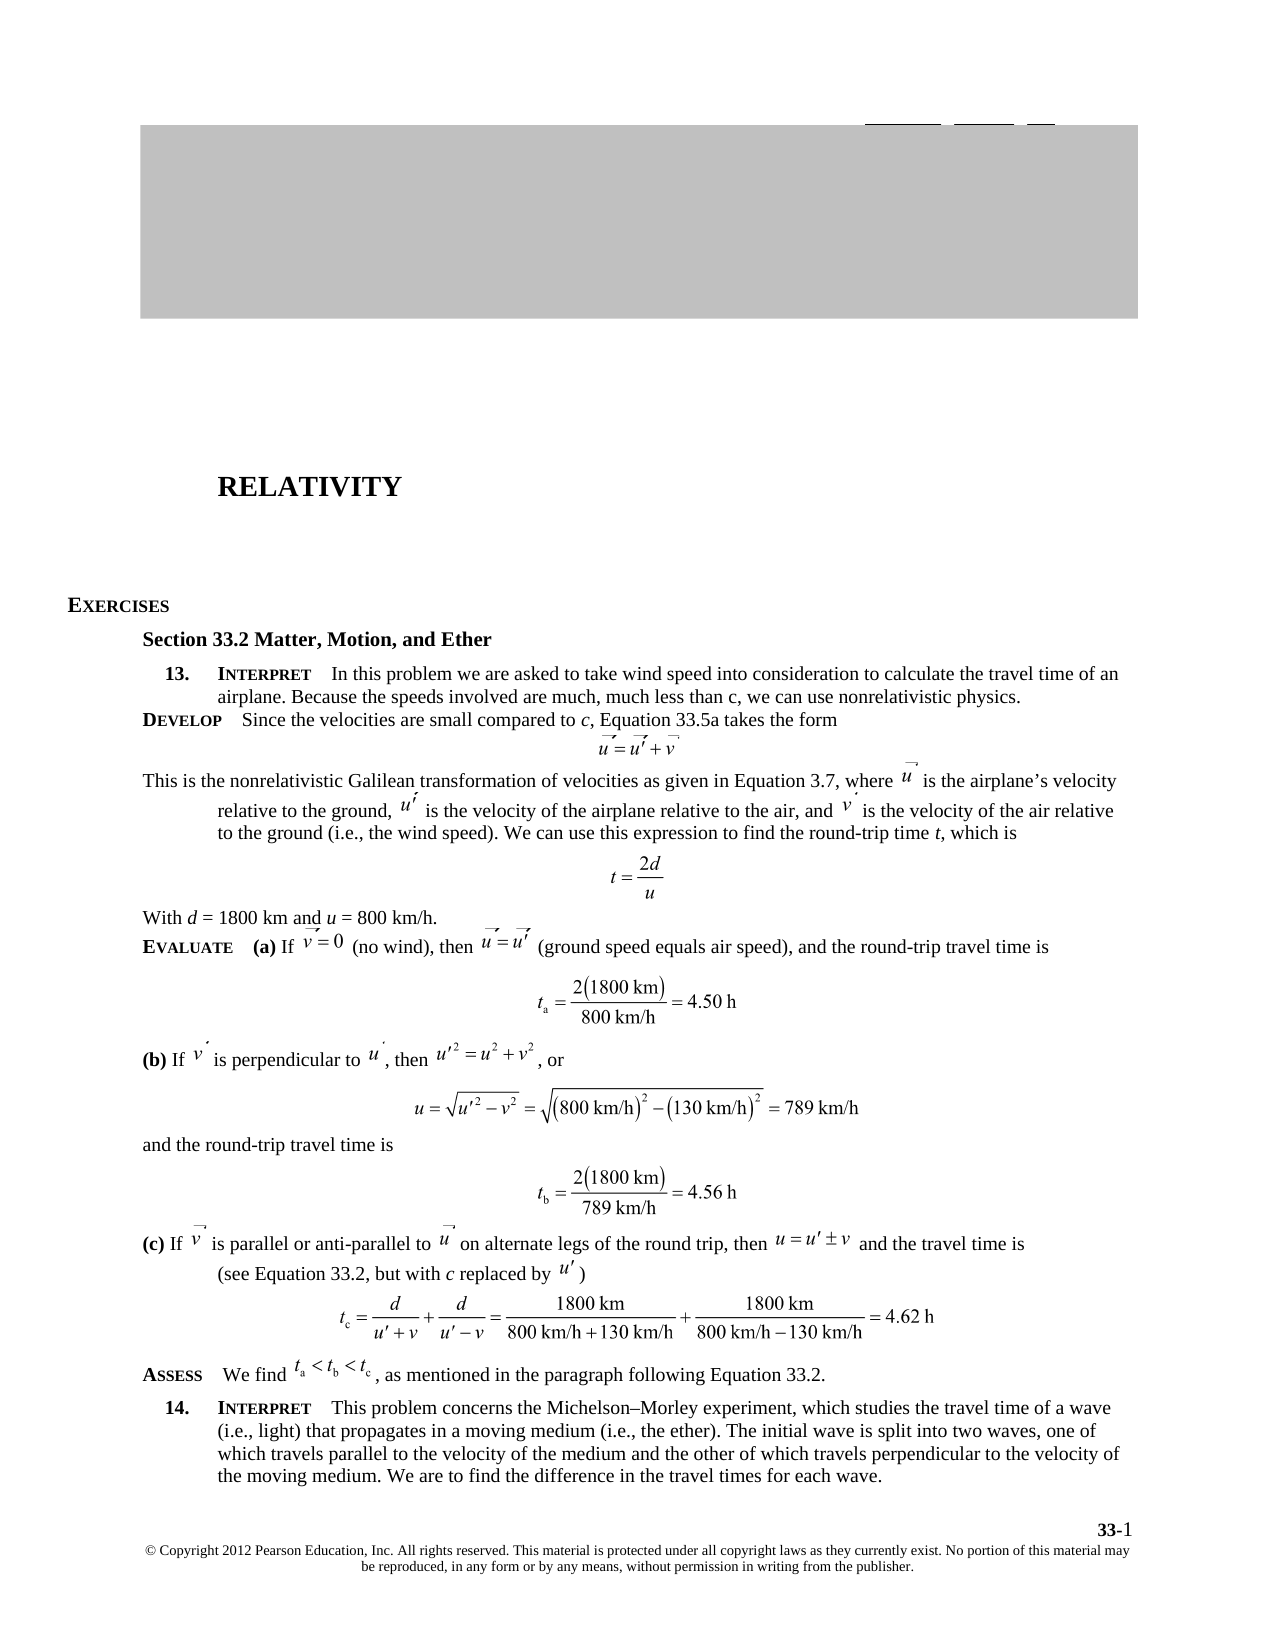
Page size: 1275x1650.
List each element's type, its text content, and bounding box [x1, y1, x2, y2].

picture [838, 792, 858, 817]
picture [299, 928, 348, 954]
picture [291, 1350, 375, 1382]
text 14. Interpret This problem concerns the Michelson–Morley experiment, which studies the travel time of a wave (i.e., light) that propagates in a moving medium (i.e., the ether). The initial wave is split into two waves, one of which travels parallel to the velocity of the medium and the other of which travels perpendicular to the velocity of the moving medium. We are to find the difference in the travel times for each wave. [142, 1396, 1132, 1487]
text RELATIVITY [142, 319, 1132, 504]
picture [534, 970, 741, 1033]
text Evaluate (a) If (no wind), then (ground speed equals air speed), and the round-trip travel time is [142, 928, 1132, 958]
text (b) If is perpendicular to , then , or [142, 1037, 1132, 1070]
text With d = 1800 km and u = 800 km/h. [142, 906, 1132, 928]
text This is the nonrelativistic Galilean transformation of velocities as given in Equation 3.7, where is the airplane’s velocity relative to the ground, is the velocity of the airplane relative to the air, and is the velocity of the air relative to the ground (i.e., the wind speed). We can use this expression to find the round-trip time t, which is [142, 763, 1132, 844]
picture [607, 849, 668, 904]
text Assess We find , as mentioned in the paragraph following Equation 33.2. [142, 1350, 1132, 1386]
picture [433, 1037, 538, 1066]
picture [556, 1255, 579, 1280]
picture [436, 1225, 455, 1251]
picture [187, 1225, 207, 1251]
picture [411, 1082, 864, 1129]
text Develop Since the velocities are small compared to c, Equation 33.5a takes the form [142, 707, 1132, 730]
picture [397, 792, 421, 817]
picture [189, 1041, 209, 1066]
text Section 33.2 Matter, Motion, and Ether [142, 627, 1132, 651]
picture [478, 928, 533, 954]
picture [595, 735, 680, 761]
picture [772, 1225, 854, 1251]
text (c) If is parallel or anti-parallel to on alternate legs of the round trip, then and the travel time is (see Equation 33.2, but with c replaced by ) [142, 1226, 1132, 1284]
text 13. Interpret In this problem we are asked to take wind speed into consideration to calculate the travel time of an airplane. Because the speeds involved are much, much less than c, we can use nonrelativistic physics. [142, 662, 1132, 707]
picture [365, 1041, 385, 1066]
text and the round-trip travel time is [142, 1133, 1132, 1156]
picture [534, 1161, 741, 1224]
text Exercises [67, 592, 1132, 617]
picture [336, 1289, 939, 1348]
picture [898, 762, 918, 788]
